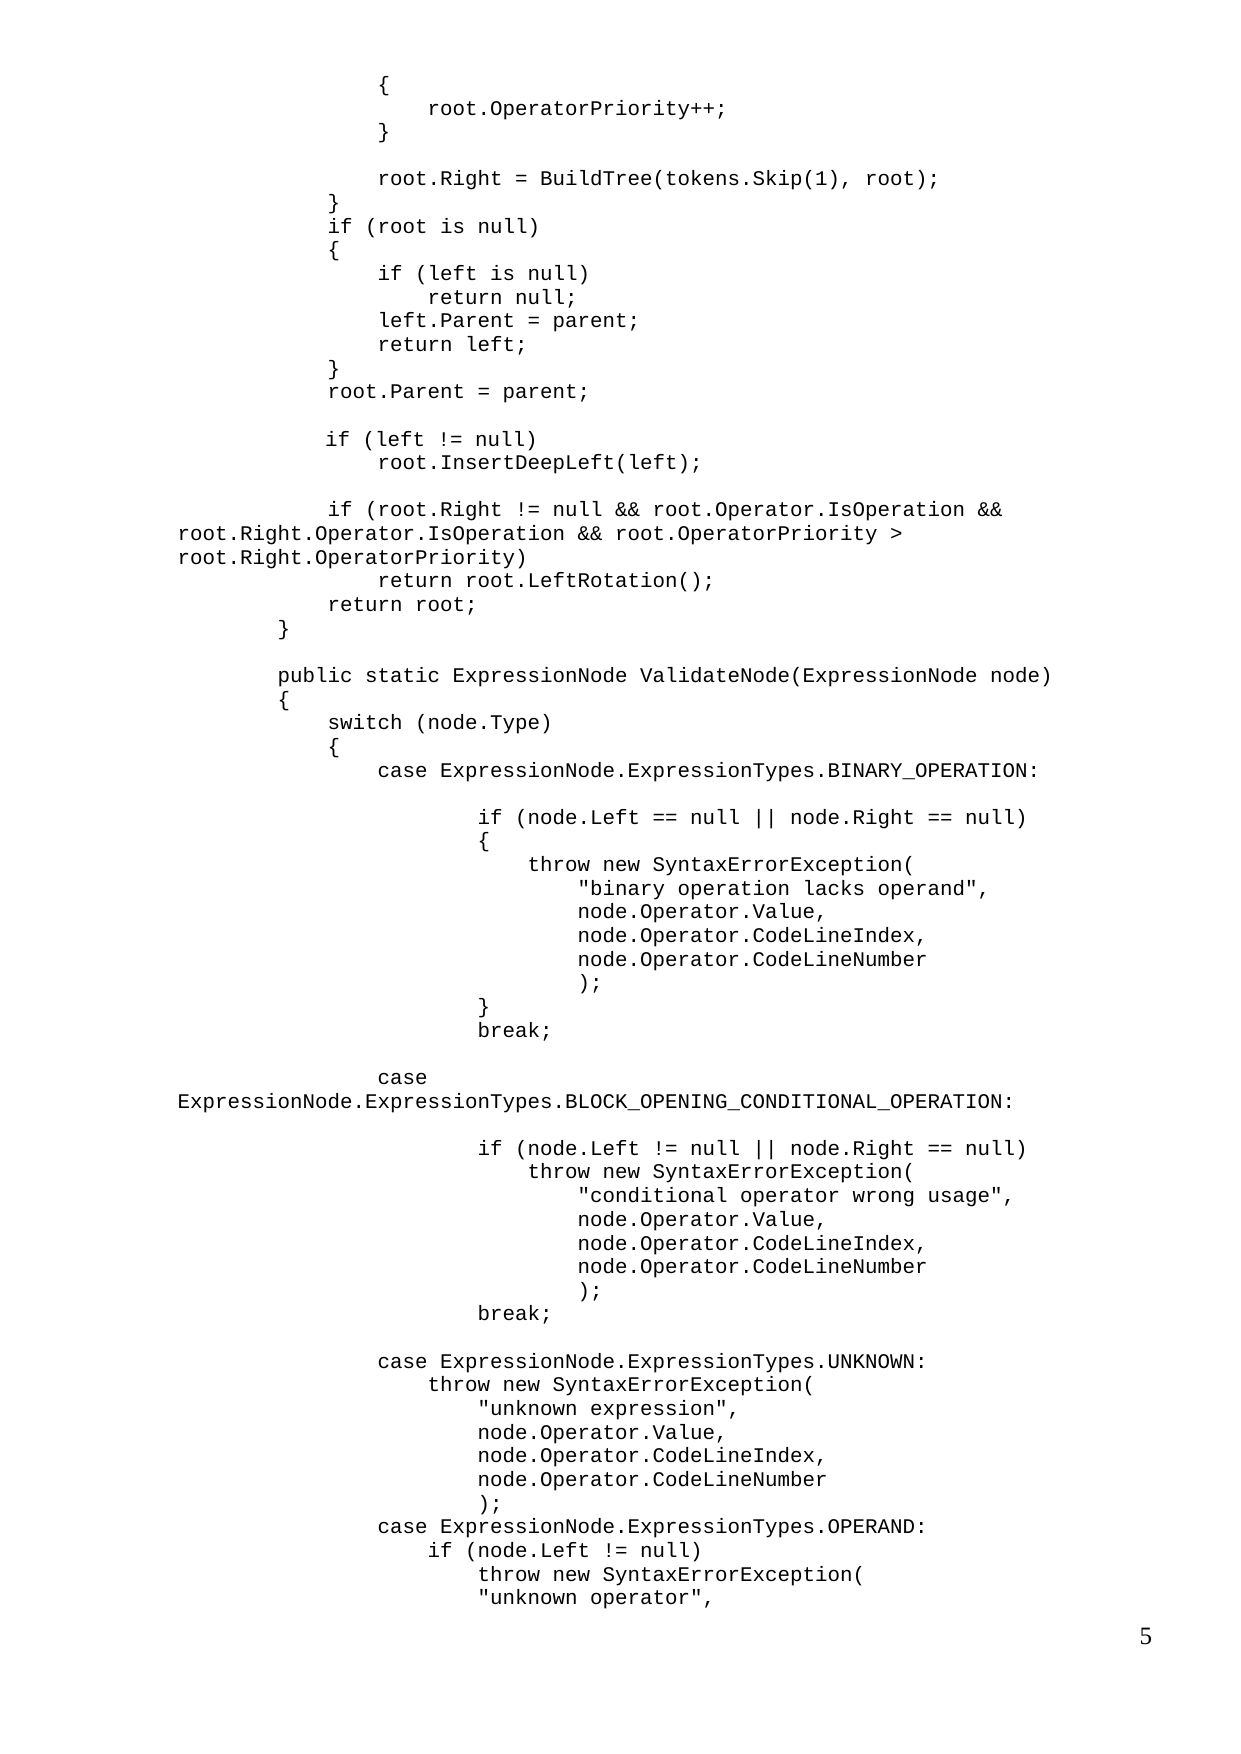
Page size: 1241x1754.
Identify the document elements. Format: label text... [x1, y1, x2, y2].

text return null; [177, 287, 1152, 310]
text throw new SyntaxErrorException( [177, 1563, 1152, 1587]
text root.InsertDeepLeft(left); [177, 452, 1152, 476]
text return left; [177, 334, 1152, 358]
text node.Operator.CodeLineNumber [177, 1469, 1152, 1493]
text node.Operator.Value, [177, 1209, 1152, 1232]
text throw new SyntaxErrorException( [177, 1374, 1152, 1398]
text if (node.Left != null || node.Right == null) [177, 1138, 1152, 1162]
text root.OperatorPriority++; [177, 97, 1152, 121]
text node.Operator.CodeLineIndex, [177, 1232, 1152, 1256]
text case ExpressionNode.ExpressionTypes.UNKNOWN: [177, 1351, 1152, 1374]
text node.Operator.CodeLineIndex, [177, 925, 1152, 949]
text case ExpressionNode.ExpressionTypes.BINARY_OPERATION: [177, 759, 1152, 783]
text { [177, 239, 1152, 263]
text return root.LeftRotation(); [177, 570, 1152, 594]
text throw new SyntaxErrorException( [177, 1162, 1152, 1185]
text node.Operator.Value, [177, 901, 1152, 925]
text public static ExpressionNode ValidateNode(ExpressionNode node) [177, 665, 1152, 689]
text node.Operator.CodeLineIndex, [177, 1445, 1152, 1469]
text "unknown expression", [177, 1398, 1152, 1422]
text left.Parent = parent; [177, 310, 1152, 334]
text node.Operator.CodeLineNumber [177, 949, 1152, 972]
text case ExpressionNode.ExpressionTypes.OPERAND: [177, 1516, 1152, 1540]
text } [177, 996, 1152, 1020]
text break; [177, 1020, 1152, 1043]
text { [177, 736, 1152, 759]
text } [177, 358, 1152, 381]
text return root; [177, 594, 1152, 618]
text case ExpressionNode.ExpressionTypes.BLOCK_OPENING_CONDITIONAL_OPERATION: [177, 1067, 1152, 1114]
text break; [177, 1303, 1152, 1327]
text if (node.Left != null) [177, 1540, 1152, 1563]
text switch (node.Type) [177, 712, 1152, 736]
text } [177, 192, 1152, 216]
text ); [177, 1493, 1152, 1516]
text if (left is null) [177, 263, 1152, 287]
text node.Operator.CodeLineNumber [177, 1256, 1152, 1280]
text } [177, 121, 1152, 145]
text root.Parent = parent; [177, 381, 1152, 405]
text "unknown operator", [177, 1587, 1152, 1611]
text "conditional operator wrong usage", [177, 1185, 1152, 1209]
text if (root.Right != null && root.Operator.IsOperation && root.Right.Operator.IsOperation && root.OperatorPriority > root.Right.OperatorPriority) [177, 499, 1152, 570]
text if (node.Left == null || node.Right == null) [177, 807, 1152, 831]
text ); [177, 1280, 1152, 1303]
text { [177, 689, 1152, 712]
text } [177, 618, 1152, 641]
text root.Right = BuildTree(tokens.Skip(1), root); [177, 168, 1152, 192]
text if (root is null) [177, 216, 1152, 239]
text node.Operator.Value, [177, 1422, 1152, 1445]
text if (left != null) [325, 428, 1152, 452]
text throw new SyntaxErrorException( [177, 854, 1152, 878]
text "binary operation lacks operand", [177, 878, 1152, 901]
text ); [177, 972, 1152, 996]
text { [177, 74, 1152, 97]
text { [177, 831, 1152, 854]
